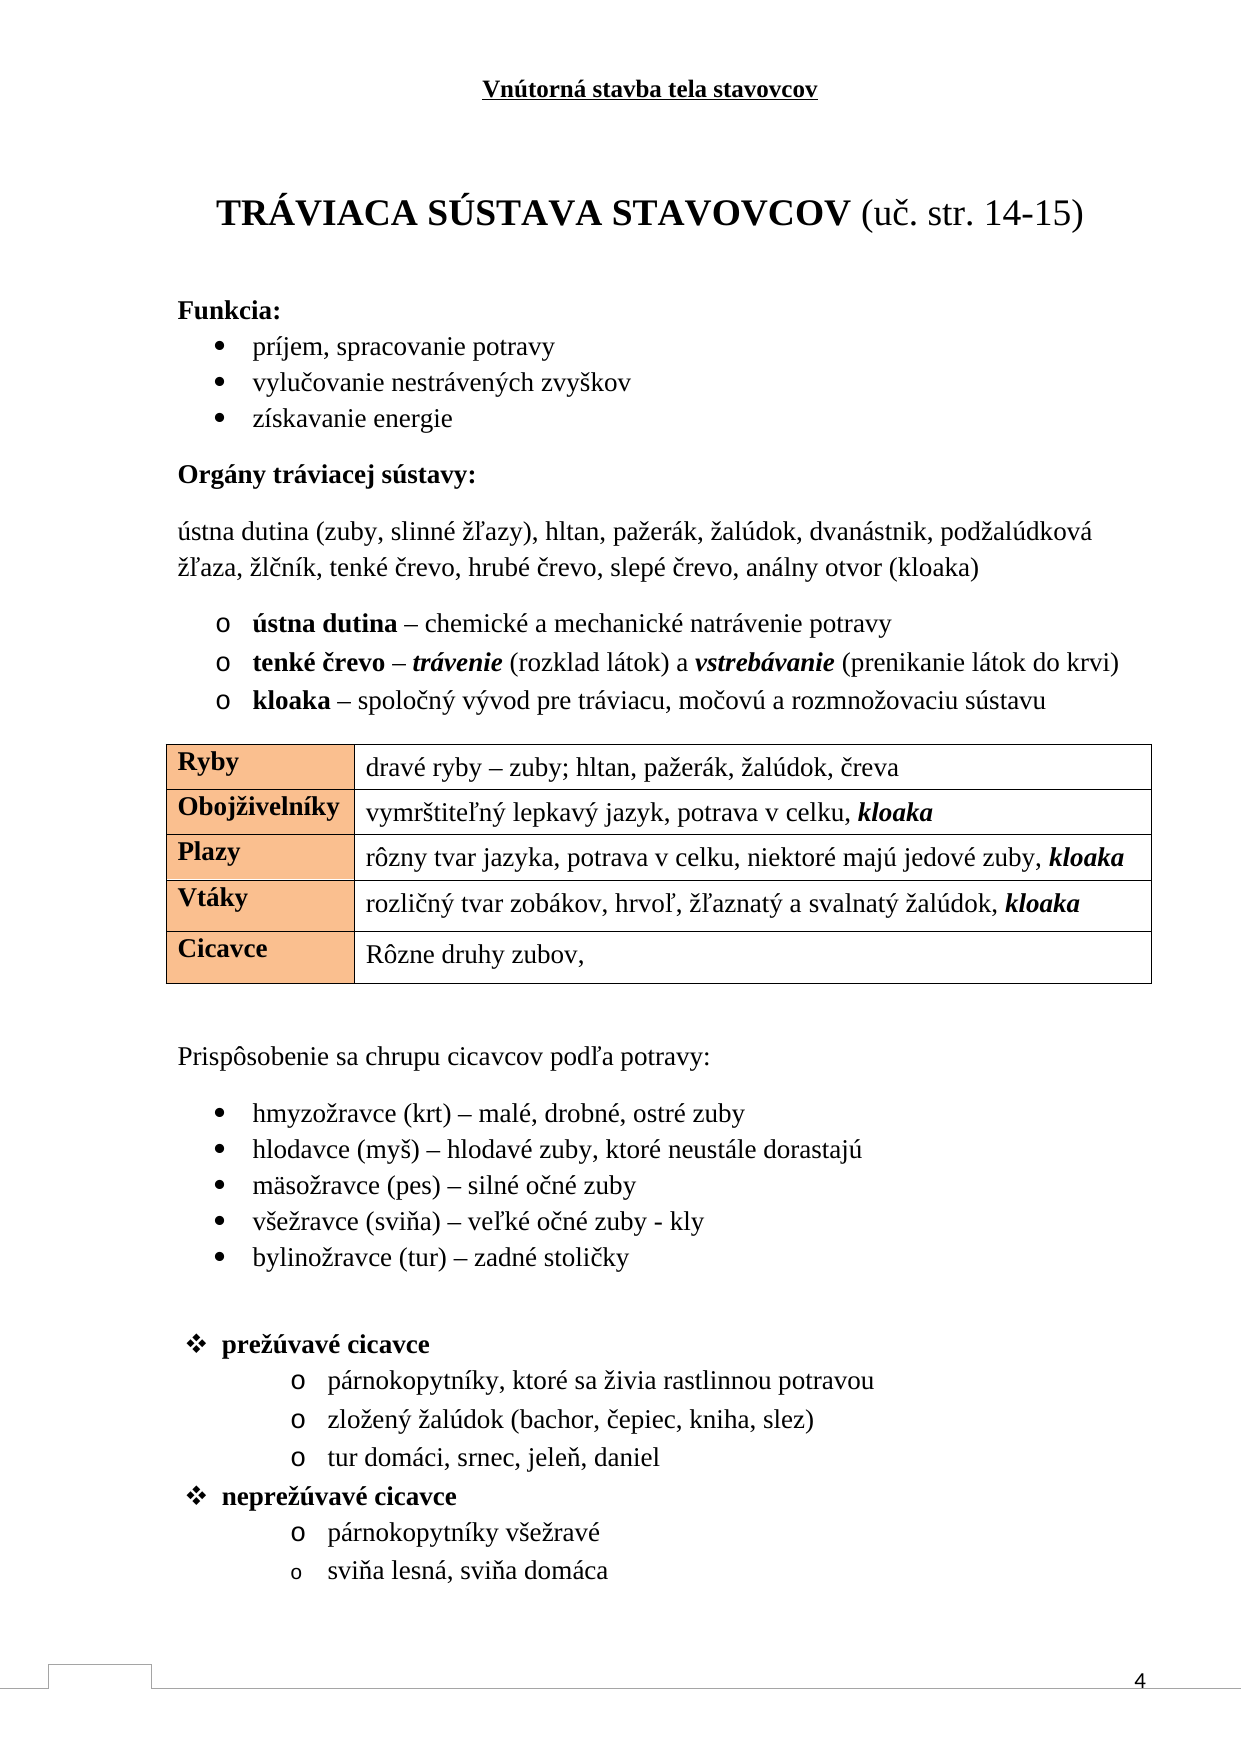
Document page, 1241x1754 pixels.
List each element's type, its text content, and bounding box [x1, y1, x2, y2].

list tenké črevo – trávenie (rozklad látok) a vstrebávanie (prenikanie látok do krvi) [215, 646, 1122, 679]
table_cell Cicavce [167, 932, 354, 983]
text Orgány tráviacej sústavy: [177, 459, 1122, 490]
list bylinožravce (tur) – zadné stoličky [215, 1241, 1122, 1272]
list mäsožravce (pes) – silné očné zuby [215, 1169, 1122, 1200]
list získavanie energie [215, 402, 1122, 433]
table_cell Plazy [167, 835, 354, 879]
table_header Ryby [167, 745, 354, 789]
table_header dravé ryby – zuby; hltan, pažerák, žalúdok, čreva [355, 745, 1151, 789]
table_cell Vtáky [167, 881, 354, 931]
list sviňa lesná, sviňa domáca [290, 1554, 1122, 1586]
list prežúvavé cicavce [184, 1328, 1122, 1360]
list párnokopytníky, ktoré sa živia rastlinnou potravou [290, 1364, 1122, 1398]
text ústna dutina (zuby, slinné žľazy), hltan, pažerák, žalúdok, dvanástnik, podžalúdková žľaza, žlčník, tenké črevo, hrubé črevo, slepé črevo, análny otvor (kloaka) [177, 515, 1122, 582]
list tur domáci, srnec, jeleň, daniel [290, 1441, 1122, 1475]
table_cell vymrštiteľný lepkavý jazyk, potrava v celku, kloaka [355, 790, 1151, 834]
list všežravce (sviňa) – veľké očné zuby - kly [215, 1205, 1122, 1236]
list hmyzožravce (krt) – malé, drobné, ostré zuby [215, 1097, 1122, 1128]
text TRÁVIACA SÚSTAVA STAVOVCOV (uč. str. 14-15) [177, 191, 1122, 234]
table_cell Obojživelníky [167, 790, 354, 834]
list príjem, spracovanie potravy [215, 330, 1122, 361]
list hlodavce (myš) – hlodavé zuby, ktoré neustále dorastajú [215, 1133, 1122, 1164]
table_cell Rôzne druhy zubov, [355, 932, 1151, 983]
list kloaka – spoločný vývod pre tráviacu, močovú a rozmnožovaciu sústavu [215, 684, 1122, 718]
list ústna dutina – chemické a mechanické natrávenie potravy [215, 607, 1122, 641]
text Prispôsobenie sa chrupu cicavcov podľa potravy: [177, 1040, 1122, 1071]
list párnokopytníky všežravé [290, 1516, 1122, 1549]
list neprežúvavé cicavce [184, 1480, 1122, 1511]
table_cell rozličný tvar zobákov, hrvoľ, žľaznatý a svalnatý žalúdok, kloaka [355, 881, 1151, 931]
text Funkcia: [177, 294, 1122, 325]
table_cell rôzny tvar jazyka, potrava v celku, niektoré majú jedové zuby, kloaka [355, 835, 1151, 879]
list vylučovanie nestrávených zvyškov [215, 366, 1122, 397]
list zložený žalúdok (bachor, čepiec, kniha, slez) [290, 1403, 1122, 1436]
